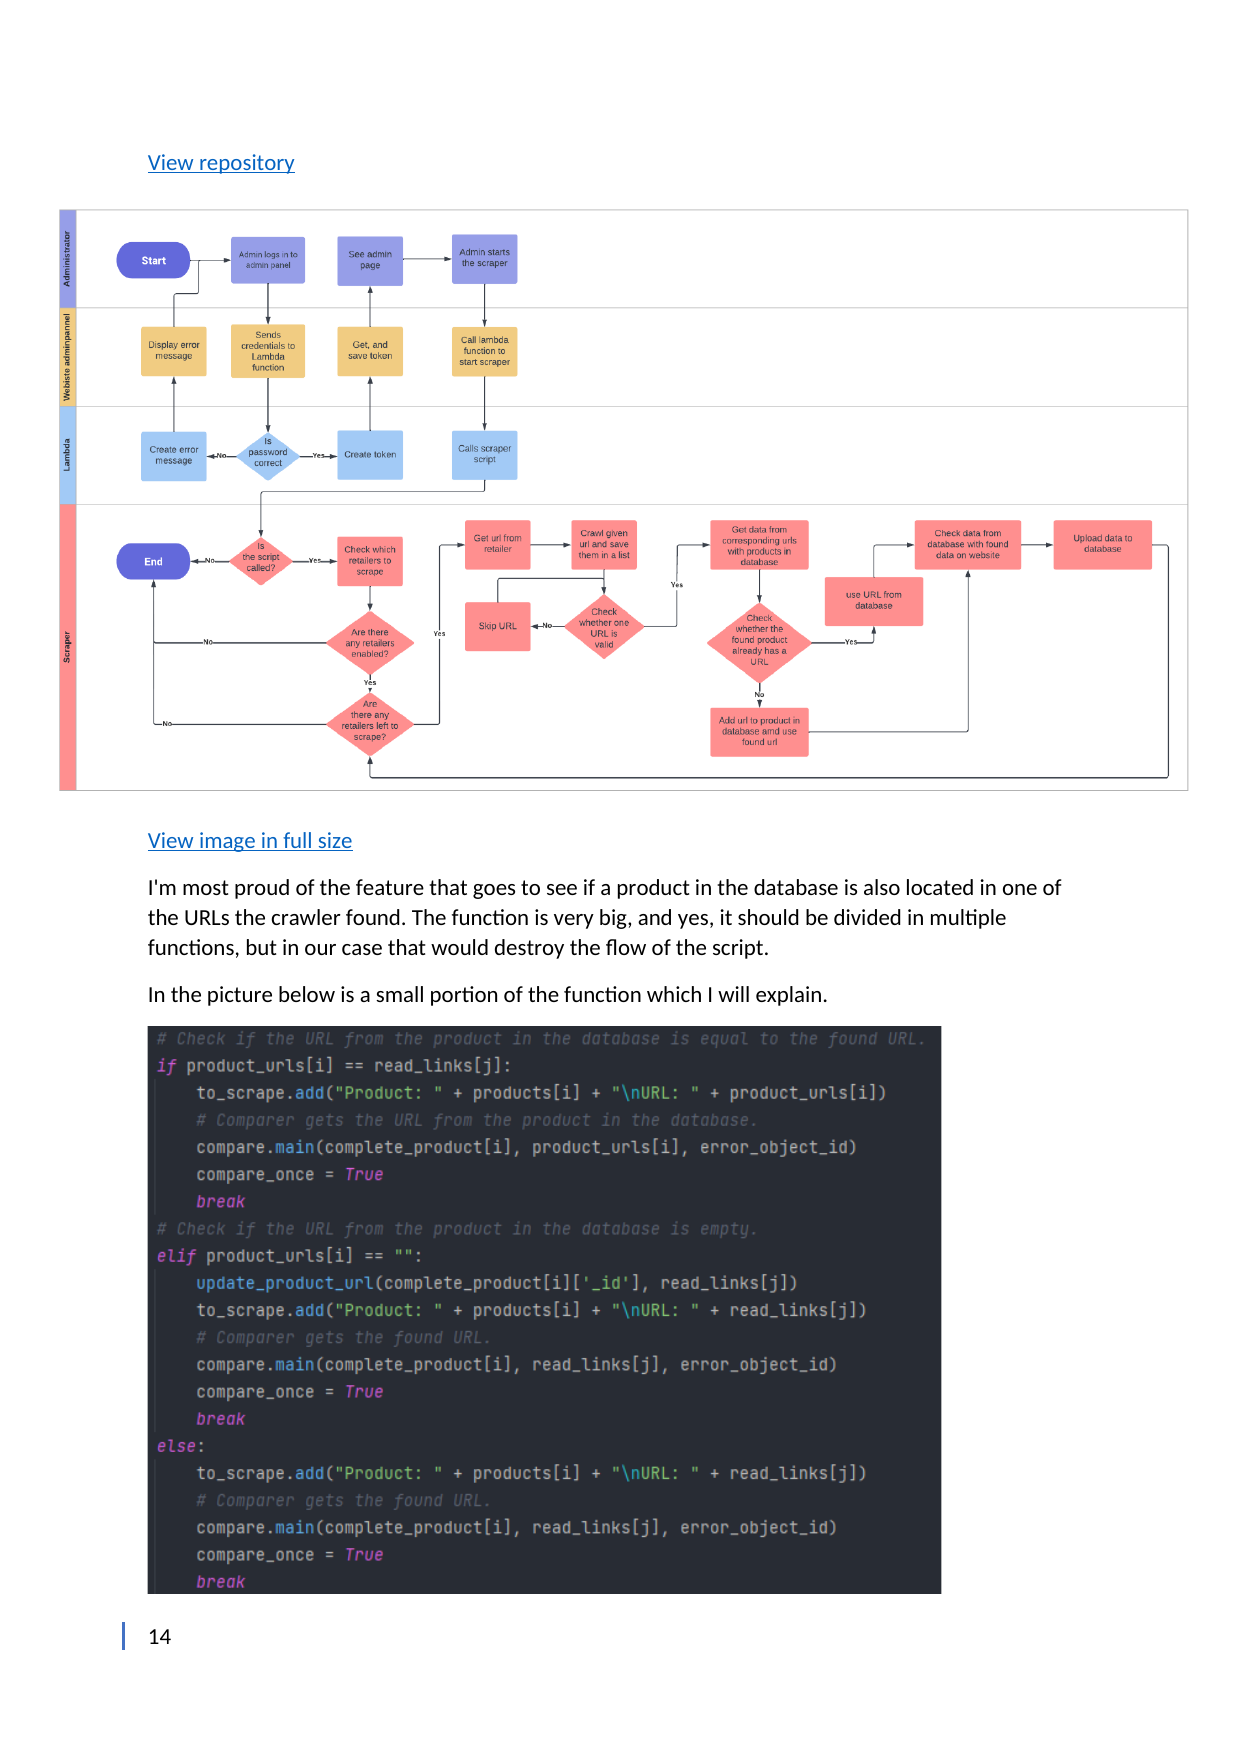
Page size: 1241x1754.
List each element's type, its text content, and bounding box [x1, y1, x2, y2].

text View image in full size [148, 826, 1093, 854]
picture [44, 194, 1204, 807]
text View repository [148, 148, 1093, 176]
picture [147, 1026, 942, 1594]
text I'm most proud of the feature that goes to see if a product in the database is also located in one of the URLs the crawler found. The function is very big, and yes, it should be divided in multiple functions, but in our case that would destroy the flow of the script. [148, 873, 1093, 961]
text In the picture below is a small portion of the function which I will explain. [148, 980, 1093, 1008]
